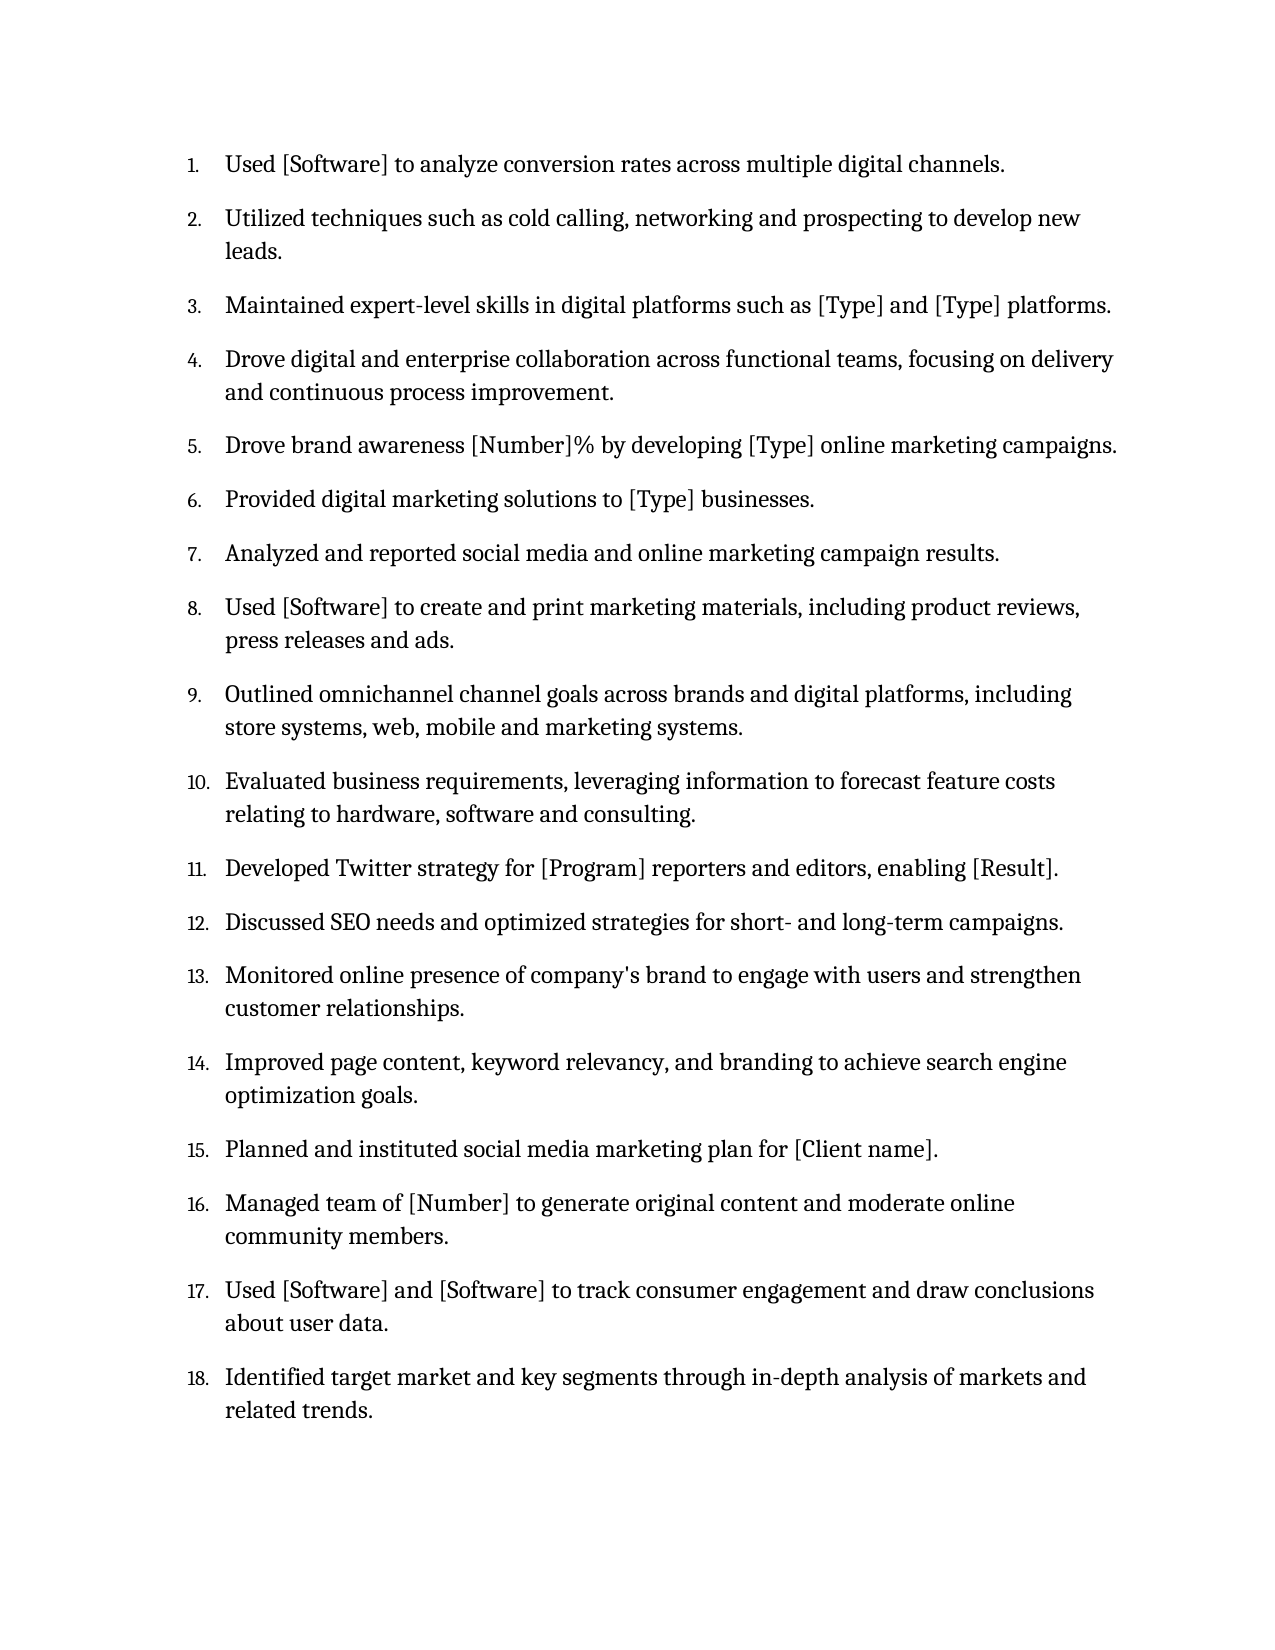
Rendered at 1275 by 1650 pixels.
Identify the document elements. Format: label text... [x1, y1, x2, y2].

list Improved page content, keyword relevancy, and branding to achieve search engine optimization goals. [187, 1048, 1125, 1110]
list Used [Software] to create and print marketing materials, including product reviews, press releases and ads. [187, 593, 1125, 655]
list Utilized techniques such as cold calling, networking and prospecting to develop new leads. [187, 204, 1125, 266]
list Developed Twitter strategy for [Program] reporters and editors, enabling [Result]. [187, 854, 1125, 882]
list Used [Software] to analyze conversion rates across multiple digital channels. [187, 150, 1125, 179]
list Drove brand awareness [Number]% by developing [Type] online marketing campaigns. [187, 431, 1125, 460]
list Maintained expert-level skills in digital platforms such as [Type] and [Type] platforms. [187, 291, 1125, 319]
list Drove digital and enterprise collaboration across functional teams, focusing on delivery and continuous process improvement. [187, 344, 1125, 406]
list Managed team of [Number] to generate original content and moderate online community members. [187, 1189, 1125, 1251]
list Discussed SEO needs and optimized strategies for short- and long-term campaigns. [187, 907, 1125, 936]
list Outlined omnichannel channel goals across brands and digital platforms, including store systems, web, mobile and marketing systems. [187, 680, 1125, 742]
list Monitored online presence of company's brand to engage with users and strengthen customer relationships. [187, 961, 1125, 1023]
list Evaluated business requirements, leveraging information to forecast feature costs relating to hardware, software and consulting. [187, 767, 1125, 828]
list Used [Software] and [Software] to track consumer engagement and draw conclusions about user data. [187, 1276, 1125, 1338]
list Analyzed and reported social media and online marketing campaign results. [187, 539, 1125, 568]
list Provided digital marketing solutions to [Type] businesses. [187, 485, 1125, 514]
list Identified target market and key segments through in-depth analysis of markets and related trends. [187, 1363, 1125, 1424]
list Planned and instituted social media marketing plan for [Client name]. [187, 1135, 1125, 1164]
